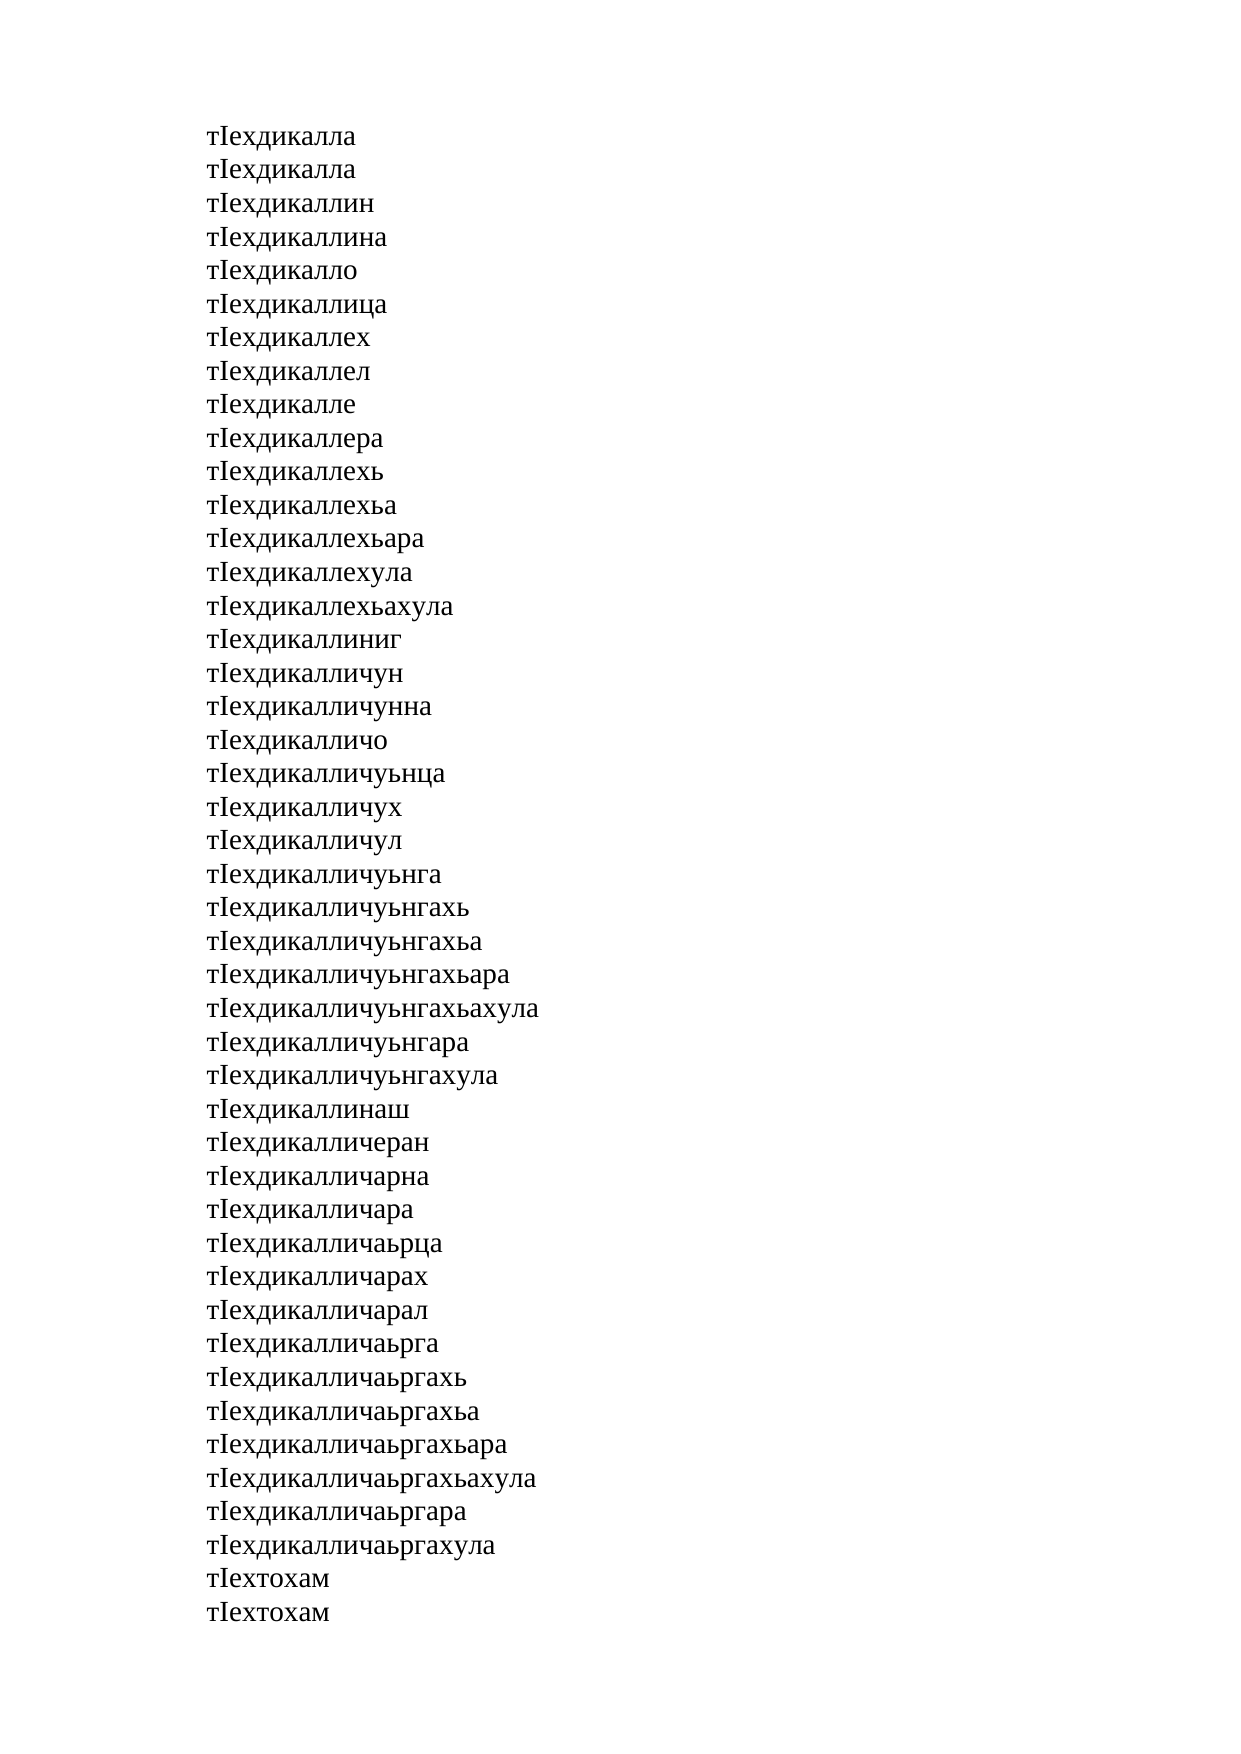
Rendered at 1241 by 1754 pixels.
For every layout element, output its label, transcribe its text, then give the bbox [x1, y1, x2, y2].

text тӀехдикалличуьнца [206, 755, 1152, 789]
text тӀехдикалличул [206, 822, 1152, 856]
text тӀехдикаллина [206, 219, 1152, 252]
text тӀехдикалличунна [206, 688, 1152, 722]
text тӀехдикалличаьрга [206, 1326, 1152, 1359]
text тӀехдикаллехь [206, 453, 1152, 487]
text тӀехдикаллех [206, 319, 1152, 353]
text тӀехдикалличаьргахьахула [206, 1460, 1152, 1493]
text тӀехдикалличаьргара [206, 1493, 1152, 1527]
text тӀехдикаллера [206, 420, 1152, 453]
text тӀехдикалличух [206, 789, 1152, 822]
text тӀехдикалличуьнгахьахула [206, 990, 1152, 1024]
text тӀехдикалличуьнгахула [206, 1057, 1152, 1091]
text тӀехдикаллехьа [206, 487, 1152, 521]
text тӀехдикаллиниг [206, 621, 1152, 655]
text тӀехдикалличо [206, 722, 1152, 755]
text тӀехдикалличарал [206, 1292, 1152, 1326]
text тӀехдикалличарах [206, 1258, 1152, 1292]
text тӀехдикаллин [206, 185, 1152, 219]
text тӀехдикалличара [206, 1191, 1152, 1225]
text тӀехдикалло [206, 252, 1152, 286]
text тӀехдикалличуьнгара [206, 1024, 1152, 1057]
text тӀехдикалле [206, 386, 1152, 420]
text тӀехдикалличуьнгахьара [206, 957, 1152, 990]
text тӀехдикалличуьнгахьа [206, 923, 1152, 957]
text тӀехдикалличаьргахьа [206, 1393, 1152, 1426]
text тӀехдикаллехьара [206, 521, 1152, 554]
text тӀехдикаллинаш [206, 1091, 1152, 1124]
text тӀехтохам [206, 1594, 1152, 1627]
text тӀехдикалла [206, 118, 1152, 152]
text тӀехдикалличун [206, 655, 1152, 688]
text тӀехдикалличаьрца [206, 1225, 1152, 1258]
text тӀехдикаллехула [206, 554, 1152, 588]
text тӀехдикалличуьнга [206, 856, 1152, 889]
text тӀехдикалличеран [206, 1124, 1152, 1158]
text тӀехдикалла [206, 152, 1152, 185]
text тӀехдикалличарна [206, 1158, 1152, 1191]
text тӀехдикалличуьнгахь [206, 889, 1152, 923]
text тӀехдикалличаьргахьара [206, 1426, 1152, 1460]
text тӀехдикаллехьахула [206, 588, 1152, 621]
text тӀехдикалличаьргахула [206, 1527, 1152, 1560]
text тӀехдикаллица [206, 286, 1152, 319]
text тӀехдикалличаьргахь [206, 1359, 1152, 1393]
text тӀехтохам [206, 1560, 1152, 1594]
text тӀехдикаллел [206, 353, 1152, 386]
